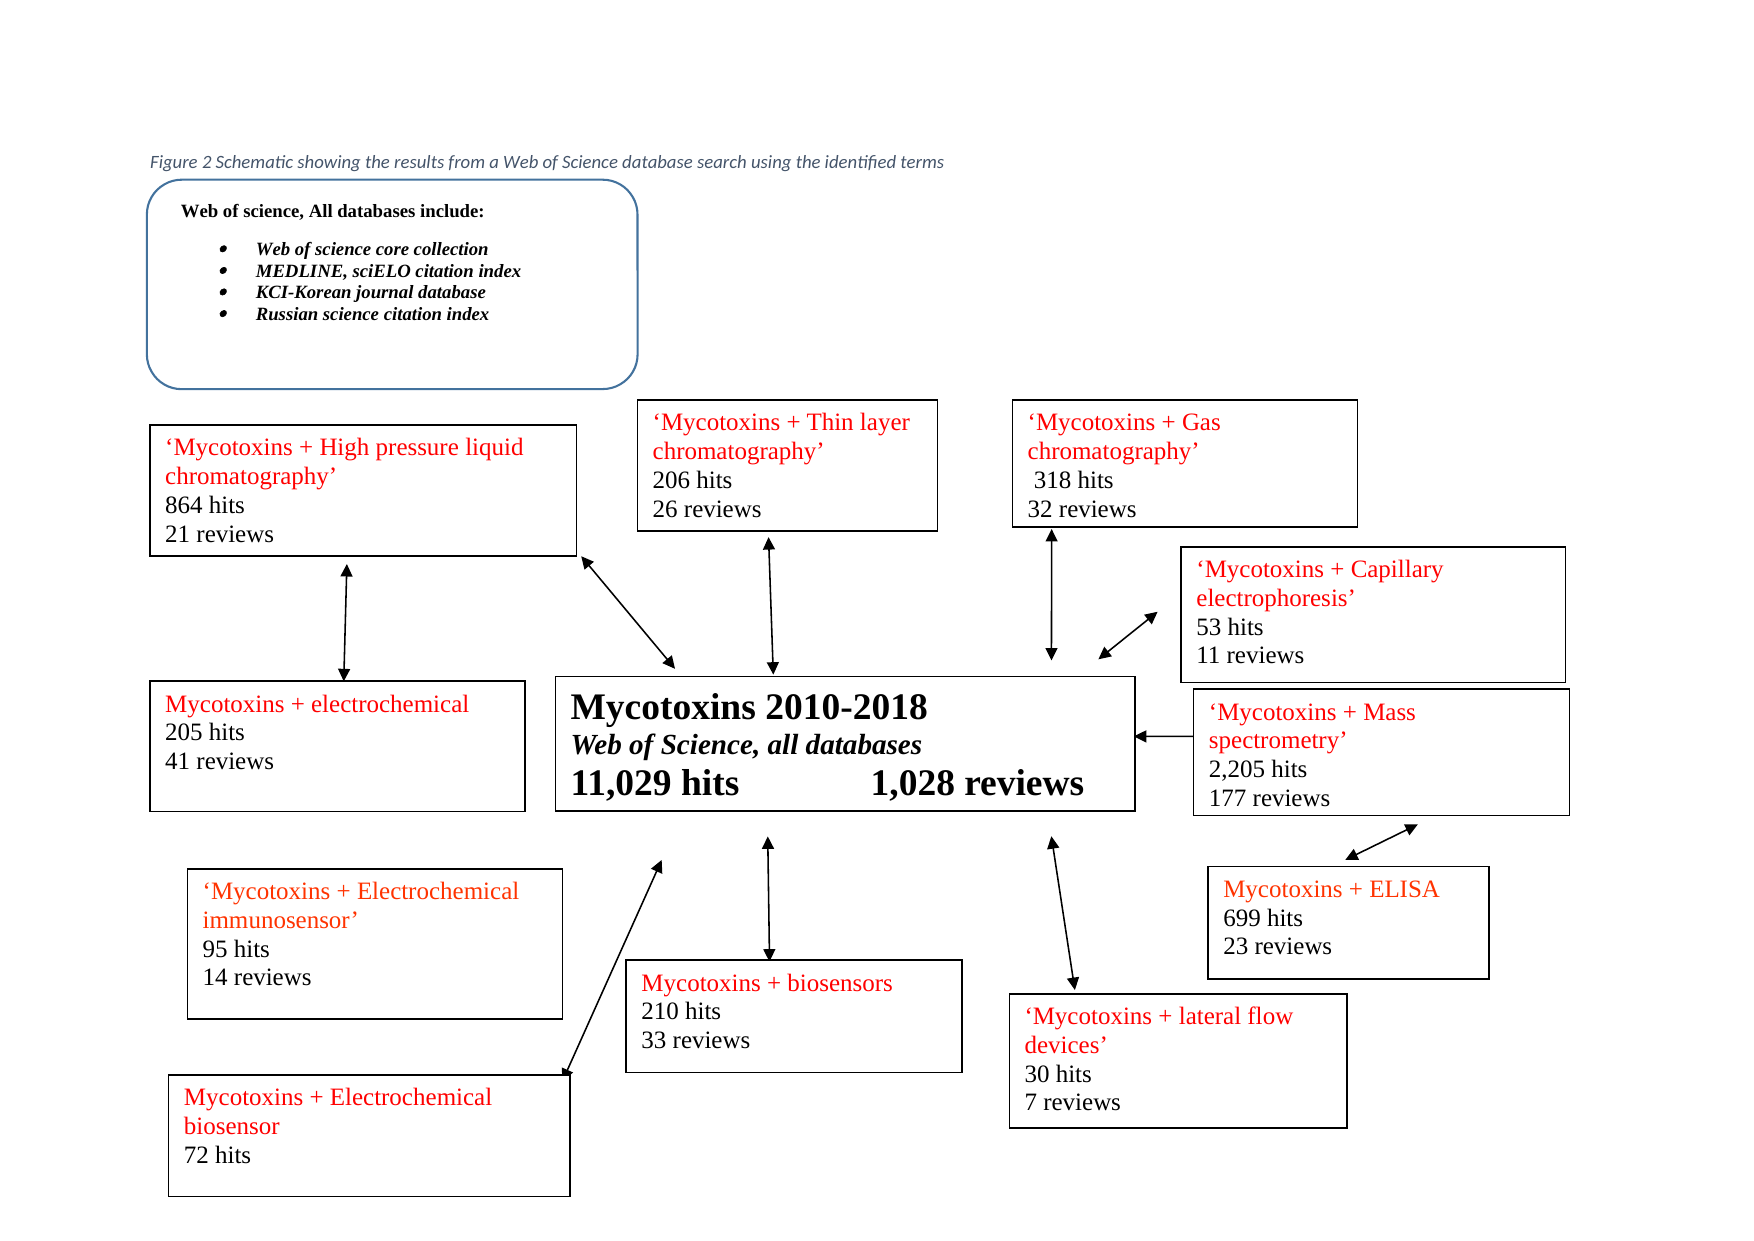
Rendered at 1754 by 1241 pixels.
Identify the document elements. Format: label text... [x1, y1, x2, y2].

text Figure 2 Schematic showing the results from a Web of Science database search using the identified terms [150, 150, 1604, 173]
